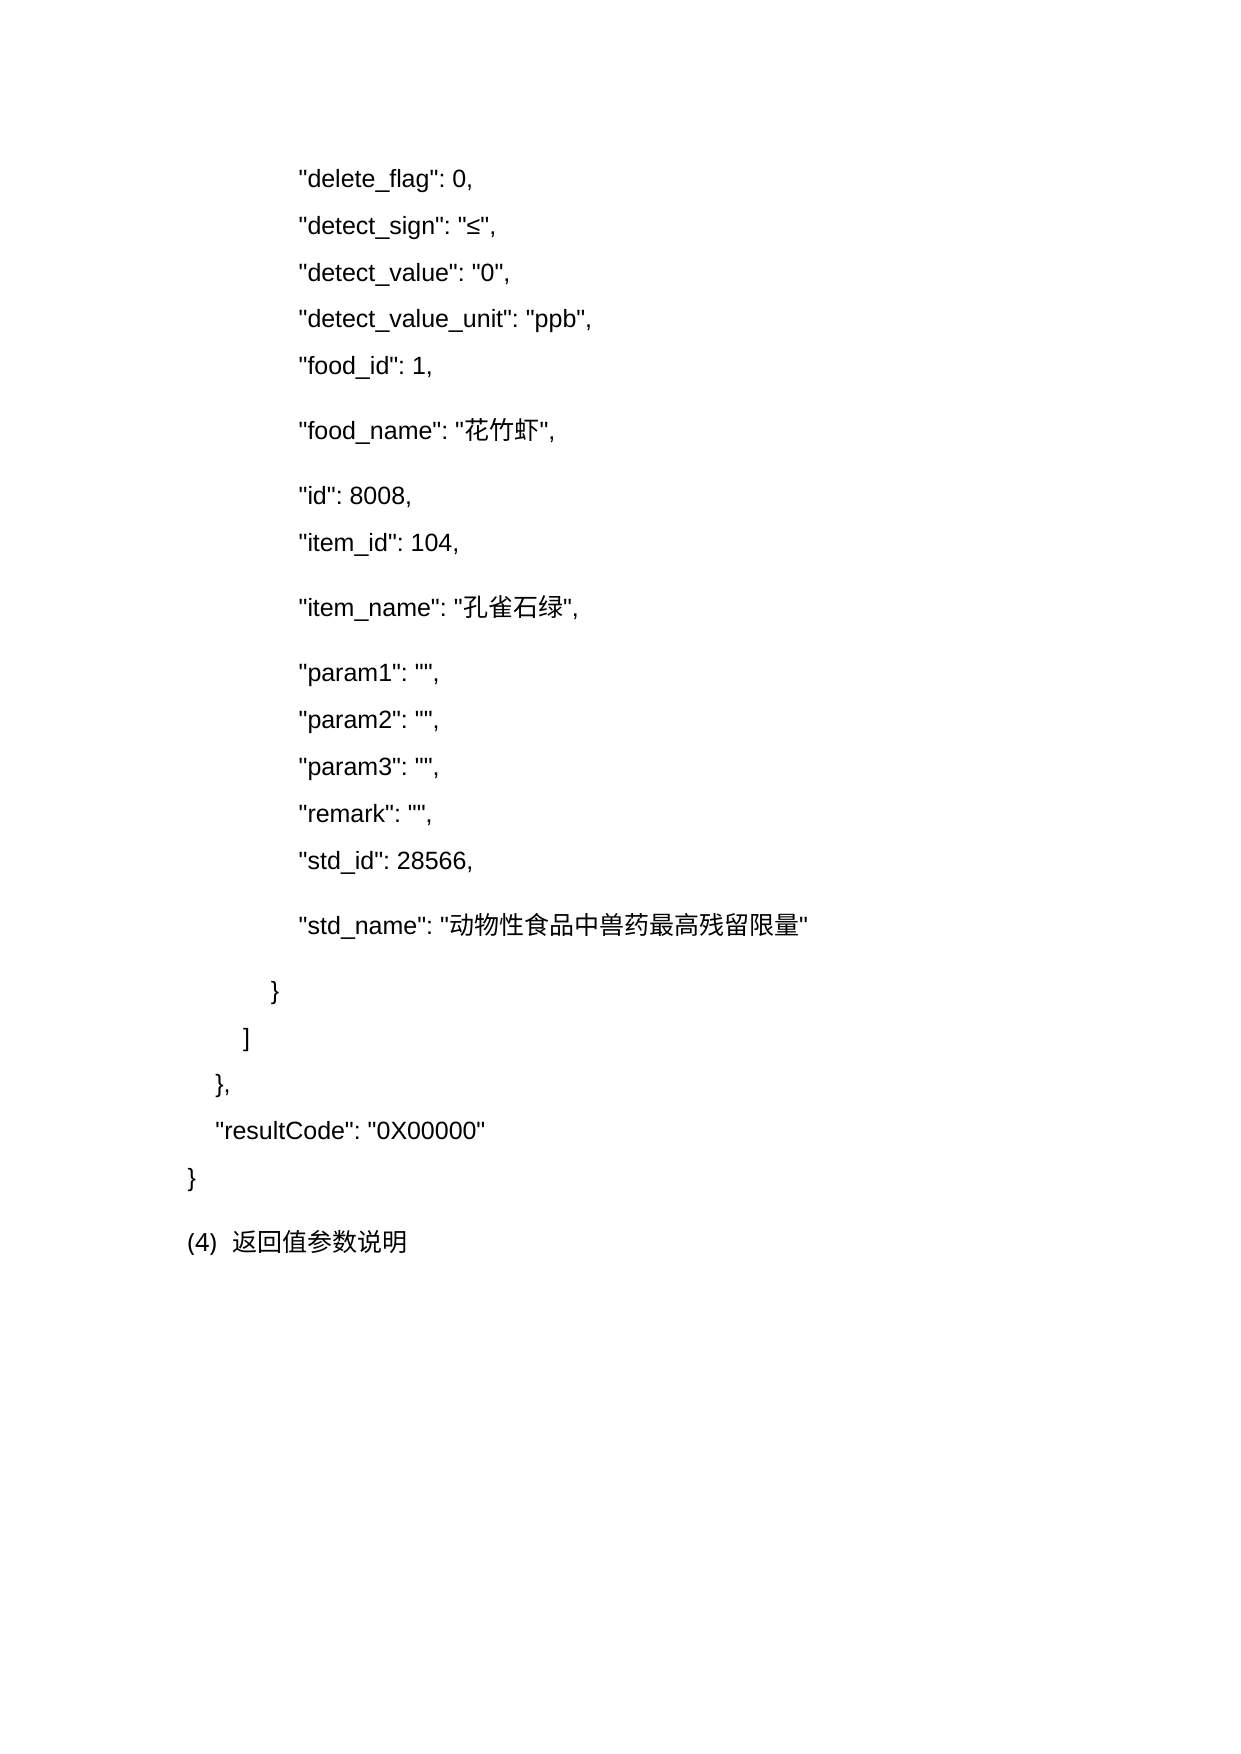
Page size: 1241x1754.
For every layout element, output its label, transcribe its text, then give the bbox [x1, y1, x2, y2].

list "detect_value": "0", [187, 256, 1053, 288]
list "param3": "", [187, 750, 1053, 783]
list "detect_sign": "≤", [187, 209, 1053, 241]
list "item_id": 104, [187, 526, 1053, 559]
list "detect_value_unit": "ppb", [187, 303, 1053, 335]
list "food_id": 1, [187, 349, 1053, 382]
list "food_name": "花竹虾", [187, 396, 1053, 461]
list "std_name": "动物性食品中兽药最高残留限量" [187, 891, 1053, 956]
list ] [187, 1021, 1053, 1053]
list 返回值参数说明 [187, 1208, 1053, 1273]
list "param1": "", [187, 656, 1053, 689]
list }, [187, 1068, 1053, 1100]
list "id": 8008, [187, 479, 1053, 512]
list "resultCode": "0X00000" [187, 1114, 1053, 1147]
list "param2": "", [187, 703, 1053, 736]
list } [187, 1161, 1053, 1194]
list "remark": "", [187, 797, 1053, 829]
list "delete_flag": 0, [187, 162, 1053, 194]
list "std_id": 28566, [187, 844, 1053, 876]
list "item_name": "孔雀石绿", [187, 573, 1053, 638]
list } [187, 974, 1053, 1006]
